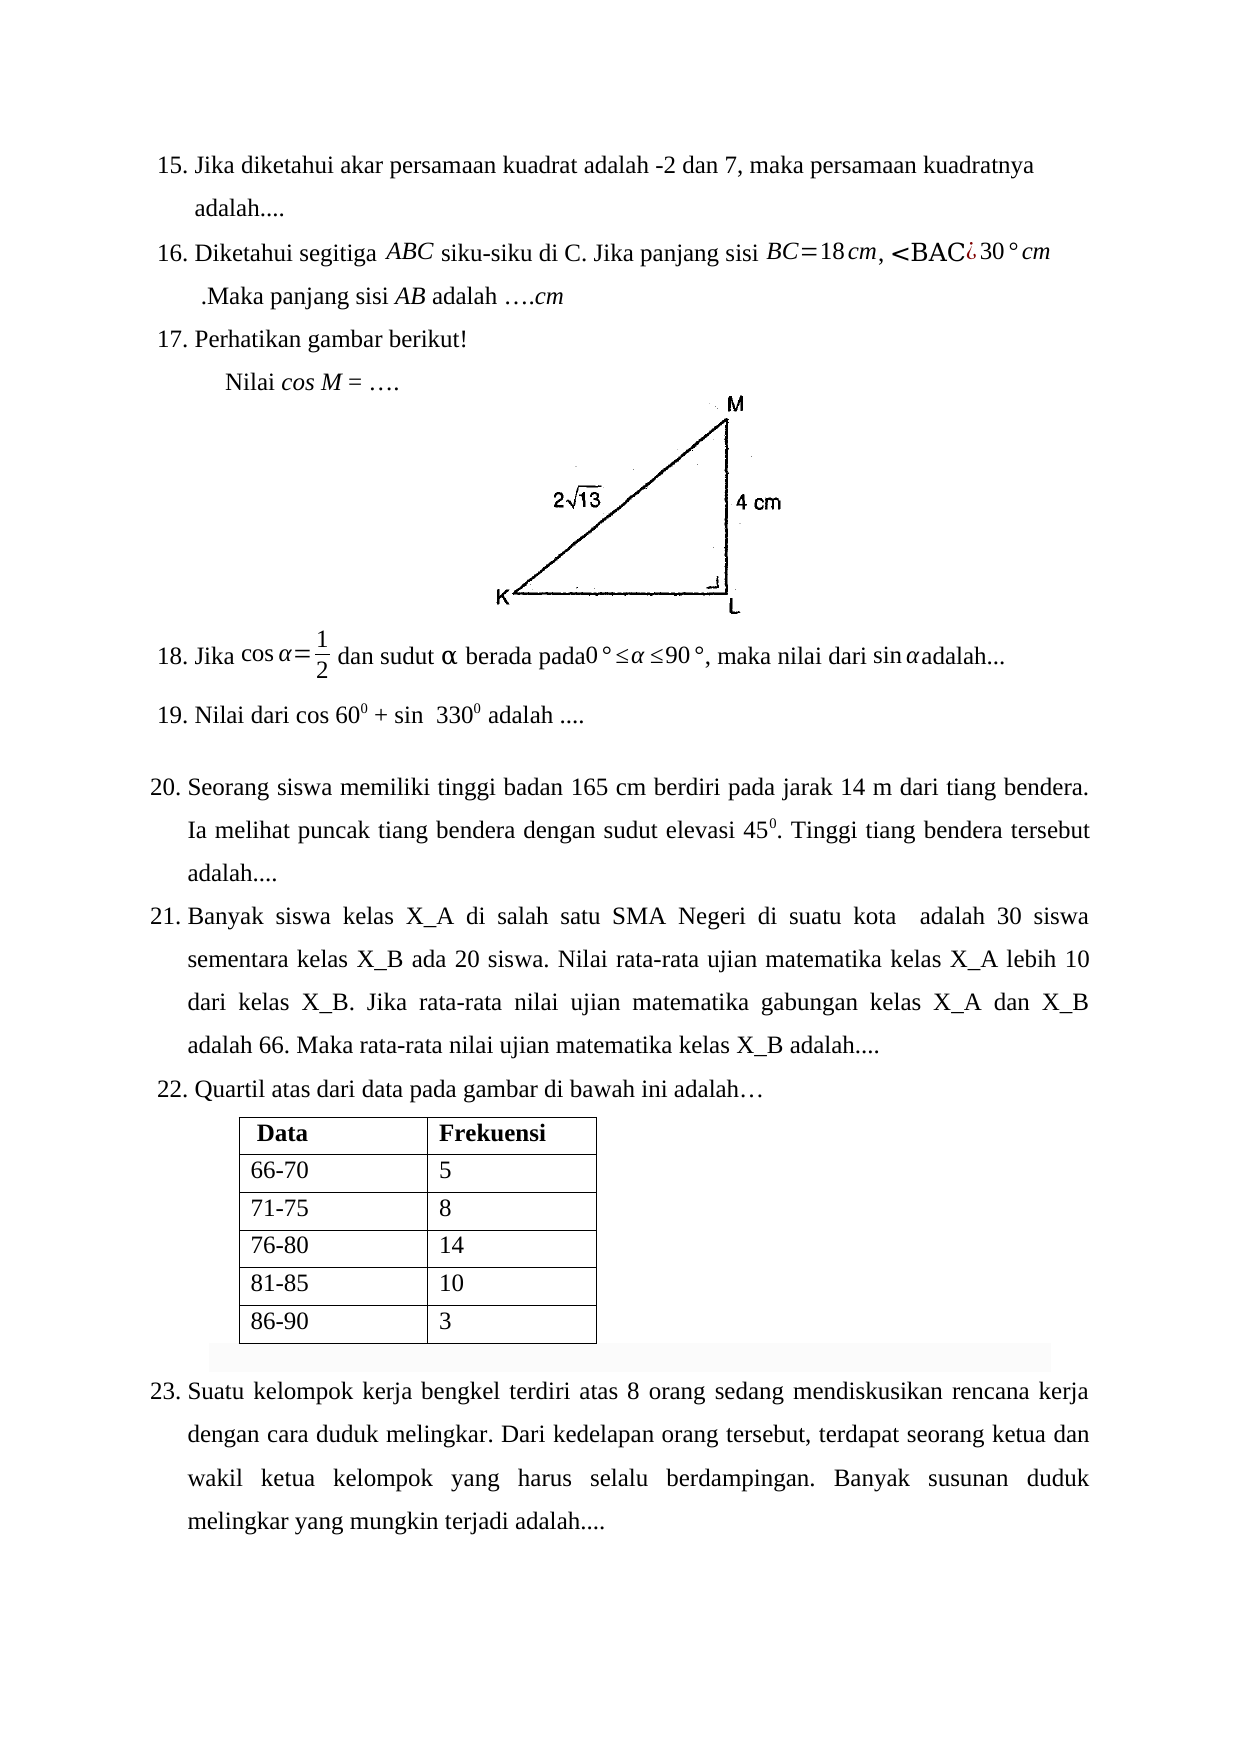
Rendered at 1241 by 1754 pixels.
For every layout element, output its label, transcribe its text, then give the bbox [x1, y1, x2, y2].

list Jika dan sudut α berada pada, maka nilai dari adalah... [157, 626, 1090, 685]
table_cell 86-90 [240, 1306, 427, 1342]
table_header Data [240, 1118, 427, 1154]
table_header Frekuensi [428, 1118, 596, 1154]
table_cell 8 [428, 1193, 596, 1229]
list Diketahui segitiga siku-siku di C. Jika panjang sisi , <BAC .Maka panjang sisi AB adalah ….cm [157, 236, 1090, 309]
list Quartil atas dari data pada gambar di bawah ini adalah… [157, 1074, 1090, 1102]
table_cell 10 [428, 1268, 596, 1305]
list Nilai cos M = …. [225, 367, 1090, 396]
picture [496, 379, 782, 616]
list Seorang siswa memiliki tinggi badan 165 cm berdiri pada jarak 14 m dari tiang bendera. Ia melihat puncak tiang bendera dengan sudut elevasi 450. Tinggi tiang bendera tersebut adalah.... [150, 772, 1090, 887]
table_cell 71-75 [240, 1193, 427, 1229]
table_cell 14 [428, 1231, 596, 1267]
table_cell 76-80 [240, 1231, 427, 1267]
table_cell 81-85 [240, 1268, 427, 1305]
table_cell 66-70 [240, 1155, 427, 1192]
list Suatu kelompok kerja bengkel terdiri atas 8 orang sedang mendiskusikan rencana kerja dengan cara duduk melingkar. Dari kedelapan orang tersebut, terdapat seorang ketua dan wakil ketua kelompok yang harus selalu berdampingan. Banyak susunan duduk melingkar yang mungkin terjadi adalah.... [150, 1376, 1090, 1534]
list Banyak siswa kelas X_A di salah satu SMA Negeri di suatu kota adalah 30 siswa sementara kelas X_B ada 20 siswa. Nilai rata-rata ujian matematika kelas X_A lebih 10 dari kelas X_B. Jika rata-rata nilai ujian matematika gabungan kelas X_A dan X_B adalah 66. Maka rata-rata nilai ujian matematika kelas X_B adalah.... [150, 901, 1090, 1059]
list Jika diketahui akar persamaan kuadrat adalah -2 dan 7, maka persamaan kuadratnya adalah.... [157, 150, 1090, 222]
list Nilai dari cos 600 + sin 3300 adalah .... [157, 700, 1090, 729]
table_cell 3 [428, 1306, 596, 1342]
table_cell 5 [428, 1155, 596, 1192]
list Perhatikan gambar berikut! [157, 324, 1090, 353]
